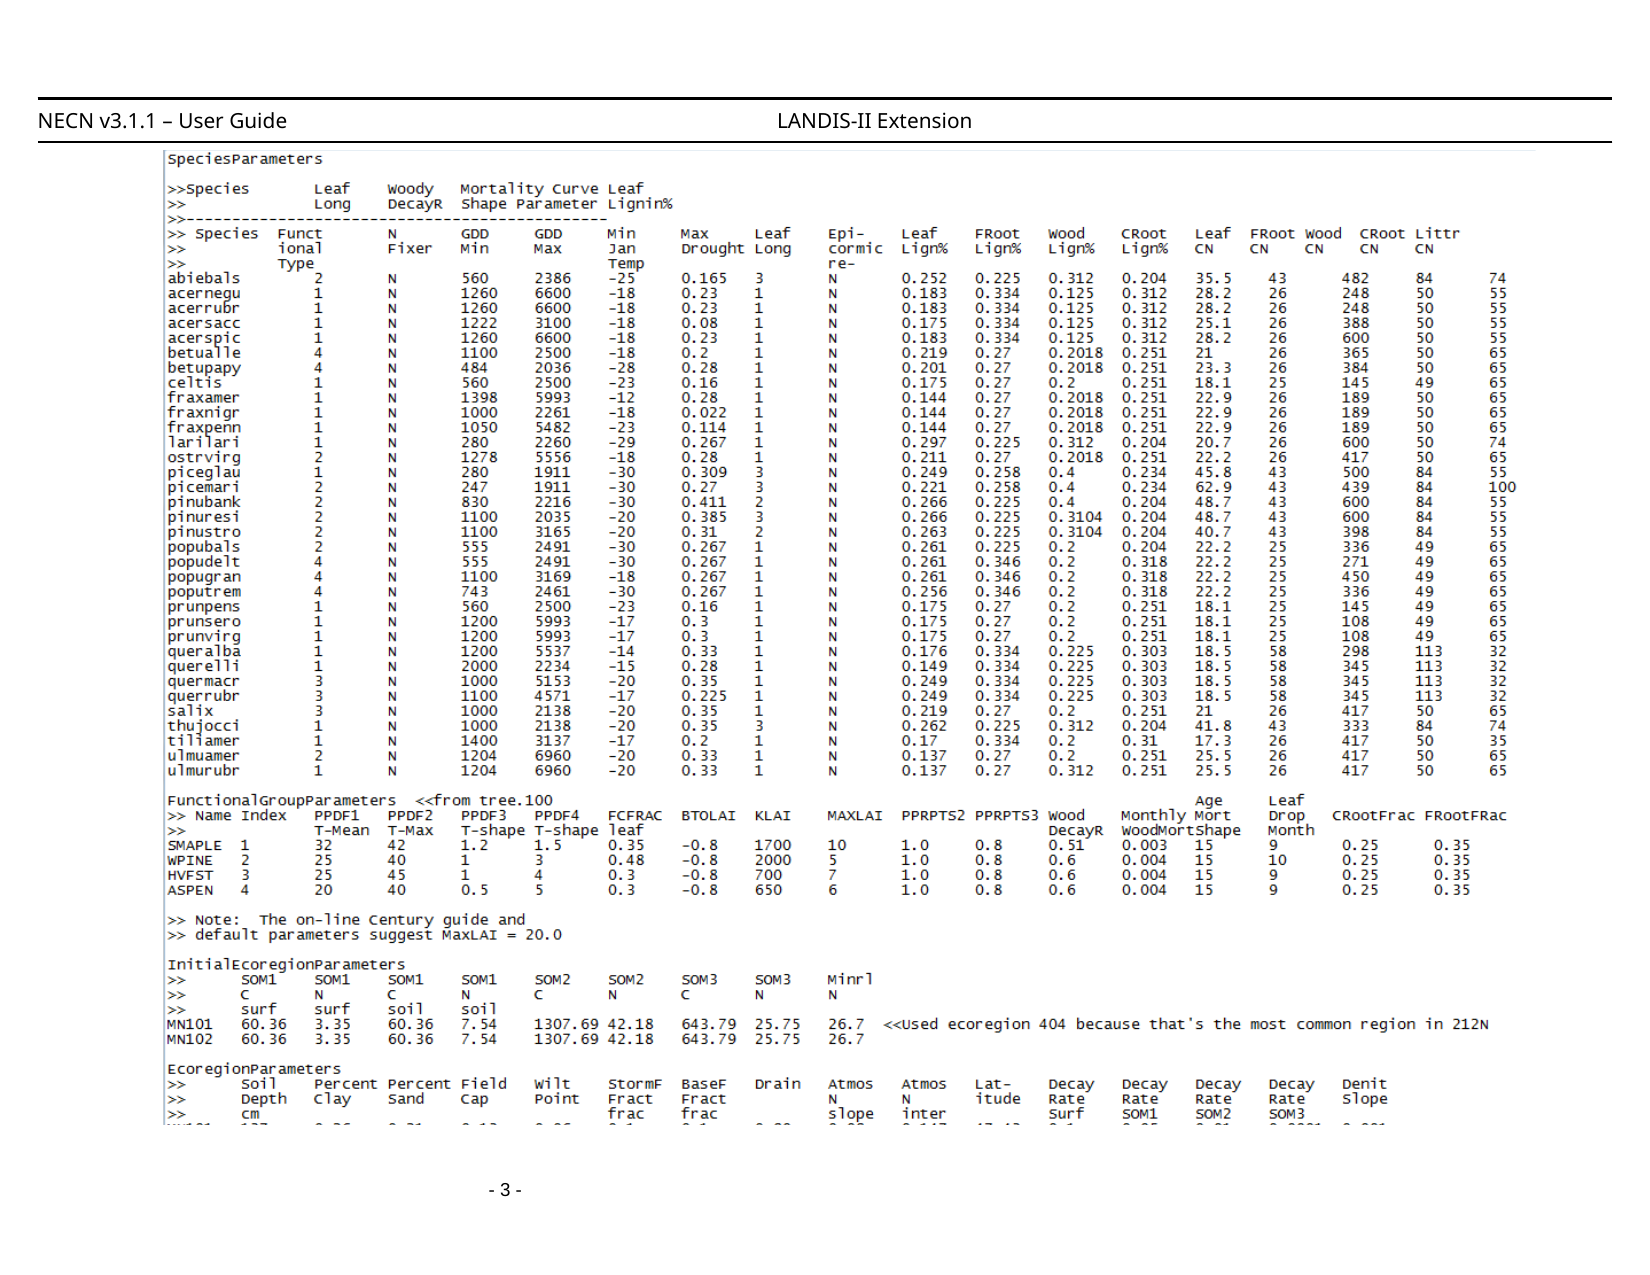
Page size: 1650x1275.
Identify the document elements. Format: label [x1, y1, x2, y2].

picture [163, 150, 1536, 1125]
